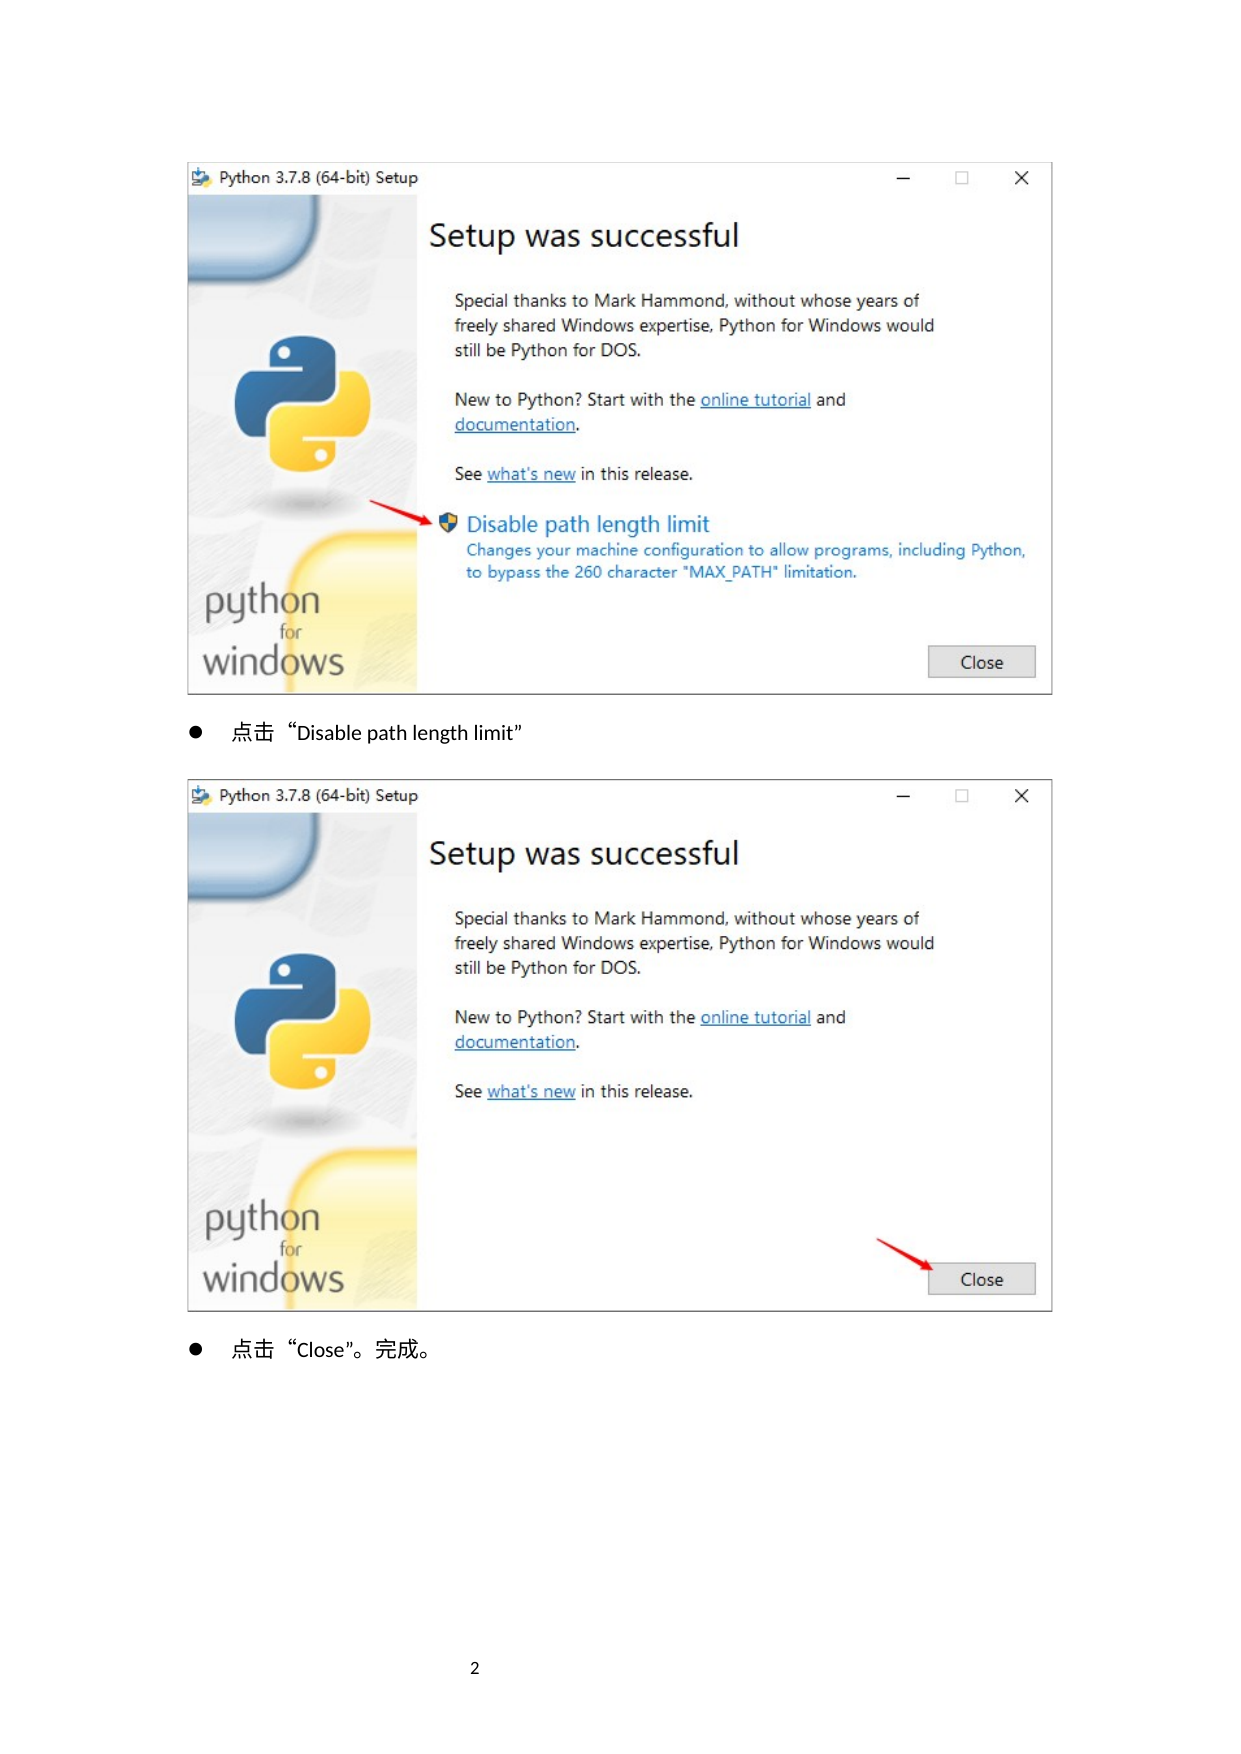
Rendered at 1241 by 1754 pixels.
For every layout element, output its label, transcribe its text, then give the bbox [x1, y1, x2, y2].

list 点击“Disable path length limit” [187, 714, 1053, 747]
picture [187, 779, 1053, 1312]
list 点击“Close”。完成。 [187, 1332, 1053, 1364]
picture [187, 162, 1053, 695]
